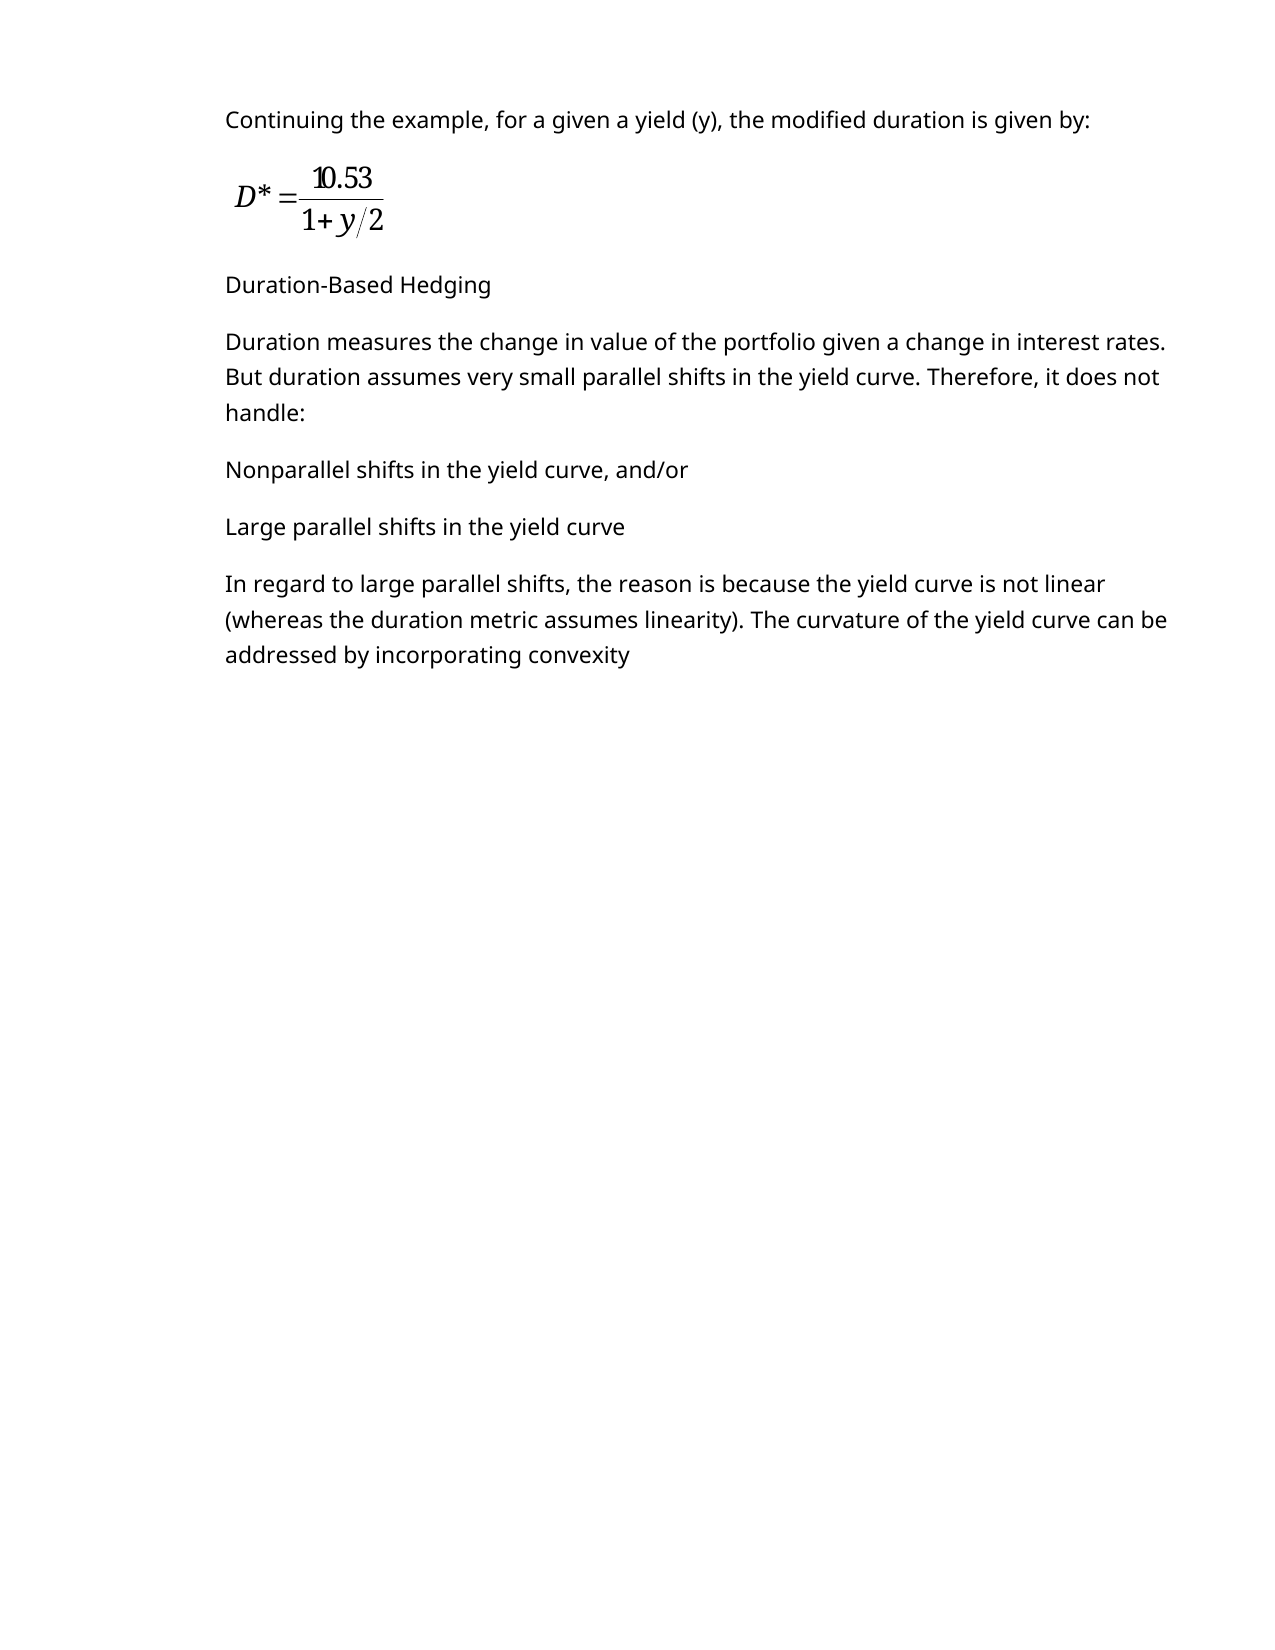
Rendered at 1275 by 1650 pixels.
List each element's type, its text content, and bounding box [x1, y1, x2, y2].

text Large parallel shifts in the yield curve [225, 511, 1172, 542]
text Duration measures the change in value of the portfolio given a change in interest rates. But duration assumes very small parallel shifts in the yield curve. Therefore, it does not handle: [225, 325, 1172, 428]
text In regard to large parallel shifts, the reason is because the yield curve is not linear (whereas the duration metric assumes linearity). The curvature of the yield curve can be addressed by incorporating convexity [225, 568, 1172, 671]
text Nonparallel shifts in the yield curve, and/or [225, 454, 1172, 485]
text Continuing the example, for a given a yield (y), the modified duration is given by: [225, 103, 1172, 135]
text Duration-Based Hedging [225, 269, 1172, 300]
